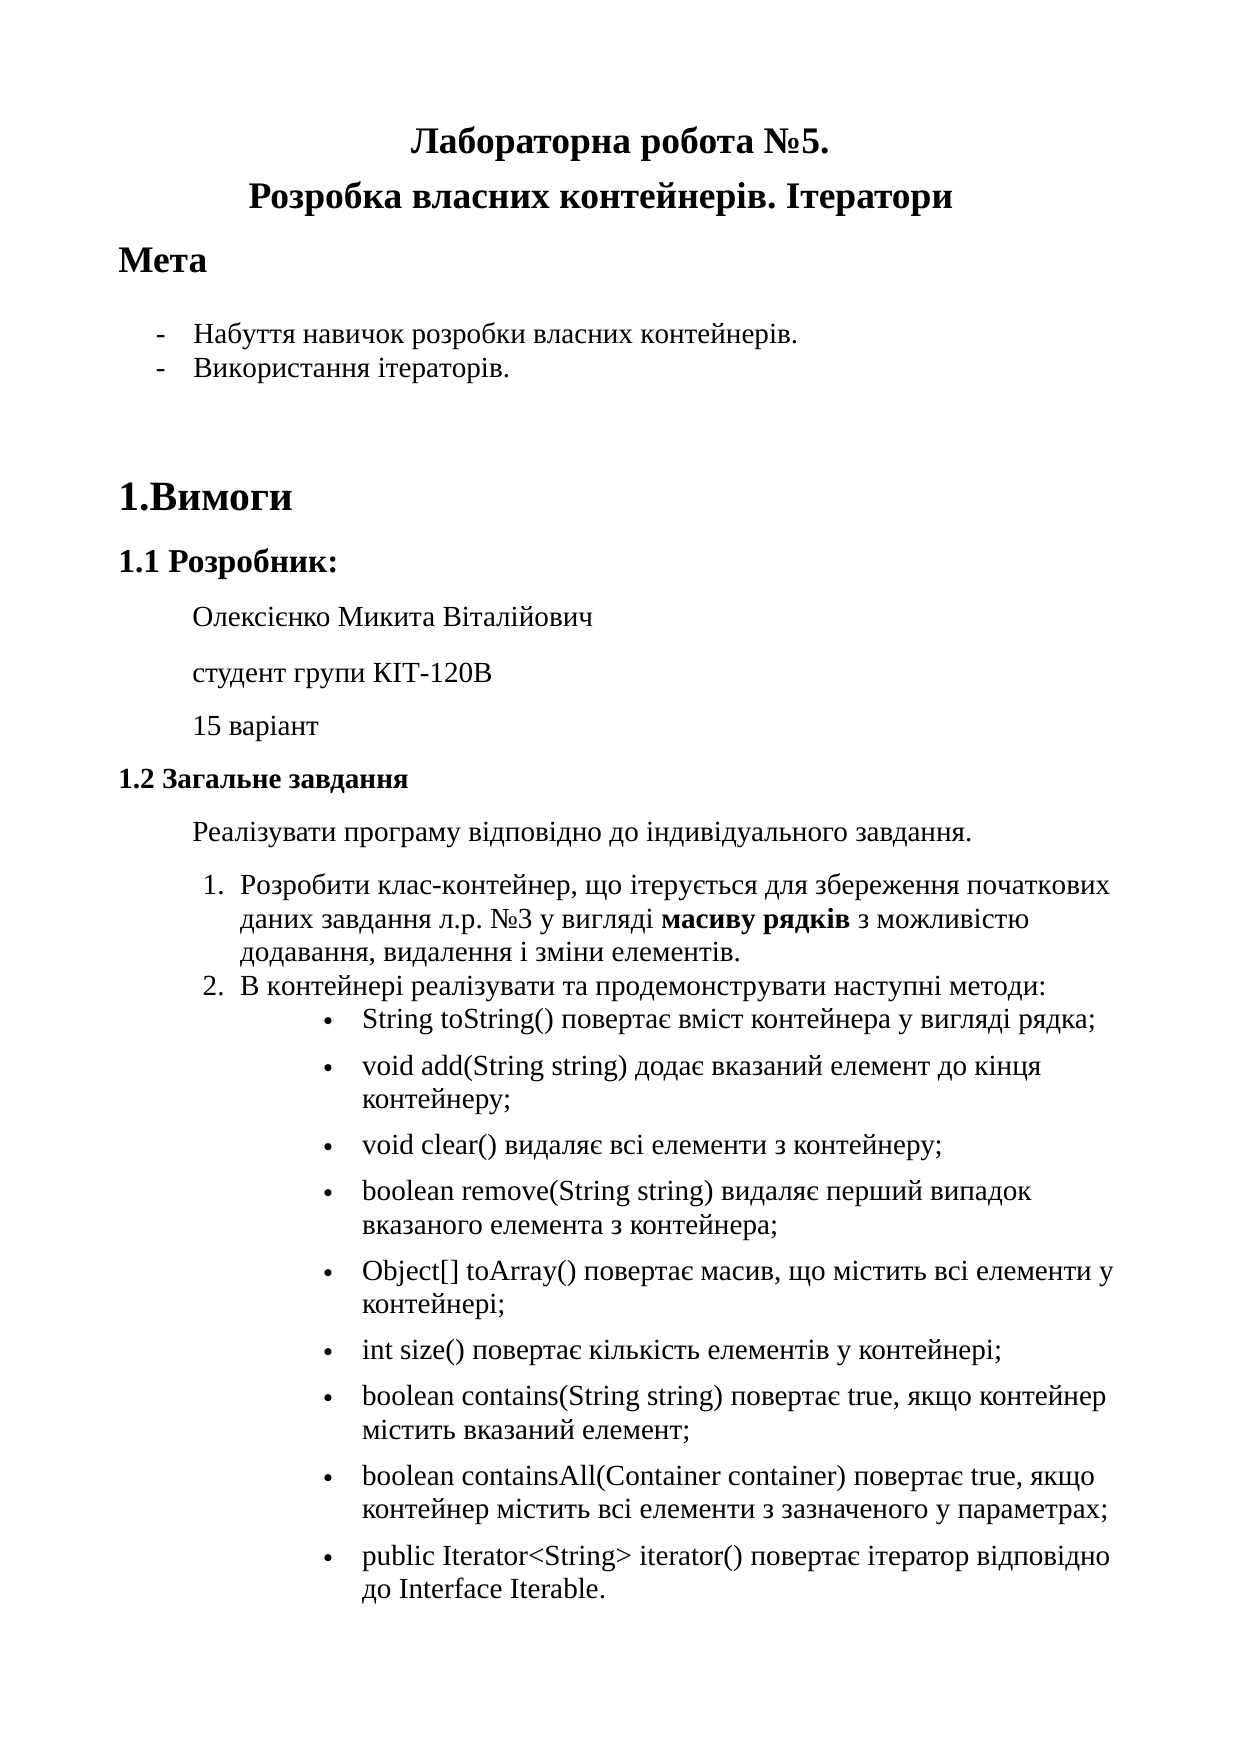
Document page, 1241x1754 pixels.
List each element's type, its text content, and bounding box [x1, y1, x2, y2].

list boolean containsAll(Container container) повертає true, якщо контейнер містить всі елементи з зазначеного у параметрах; [324, 1458, 1122, 1525]
list boolean contains(String string) повертає true, якщо контейнер містить вказаний елемент; [324, 1378, 1122, 1446]
text 1.Вимоги [118, 471, 1122, 519]
text 15 варіант [118, 708, 1122, 742]
list Набуття навичок розробки власних контейнерів. [156, 317, 1122, 350]
list void add(String string) додає вказаний елемент до кінця контейнеру; [324, 1048, 1122, 1115]
list public Iterator<String> iterator() повертає ітератор відповідно до Interface Iterable. [324, 1538, 1122, 1605]
list Розробити клас-контейнер, що ітерується для збереження початкових даних завдання л.р. №3 у вигляді масиву рядків з можливістю додавання, видалення і зміни елементів. [202, 867, 1122, 968]
list Object[] toArray() повертає масив, що містить всі елементи у контейнері; [324, 1253, 1122, 1320]
text Розробка власних контейнерів. Ітератори [118, 174, 1122, 217]
text Олексієнко Микита Віталійович [118, 599, 1122, 633]
list String toString() повертає вміст контейнера у вигляді рядка; [324, 1002, 1122, 1035]
list void clear() видаляє всі елементи з контейнеру; [324, 1127, 1122, 1161]
text Реалізувати програму відповідно до індивідуального завдання. [118, 814, 1122, 848]
list int size() повертає кількість елементів у контейнері; [324, 1332, 1122, 1366]
text 1.1 Розробник: [118, 541, 1122, 579]
list boolean remove(String string) видаляє перший випадок вказаного елемента з контейнера; [324, 1173, 1122, 1240]
text 1.2 Загальне завдання [118, 761, 1122, 795]
list В контейнері реалізувати та продемонструвати наступні методи: [202, 968, 1122, 1002]
text студент групи КІТ-120В [118, 655, 1122, 688]
list Використання ітераторів. [156, 350, 1122, 384]
text Мета [118, 238, 1122, 281]
title Лабораторна робота №5. [118, 118, 1122, 161]
